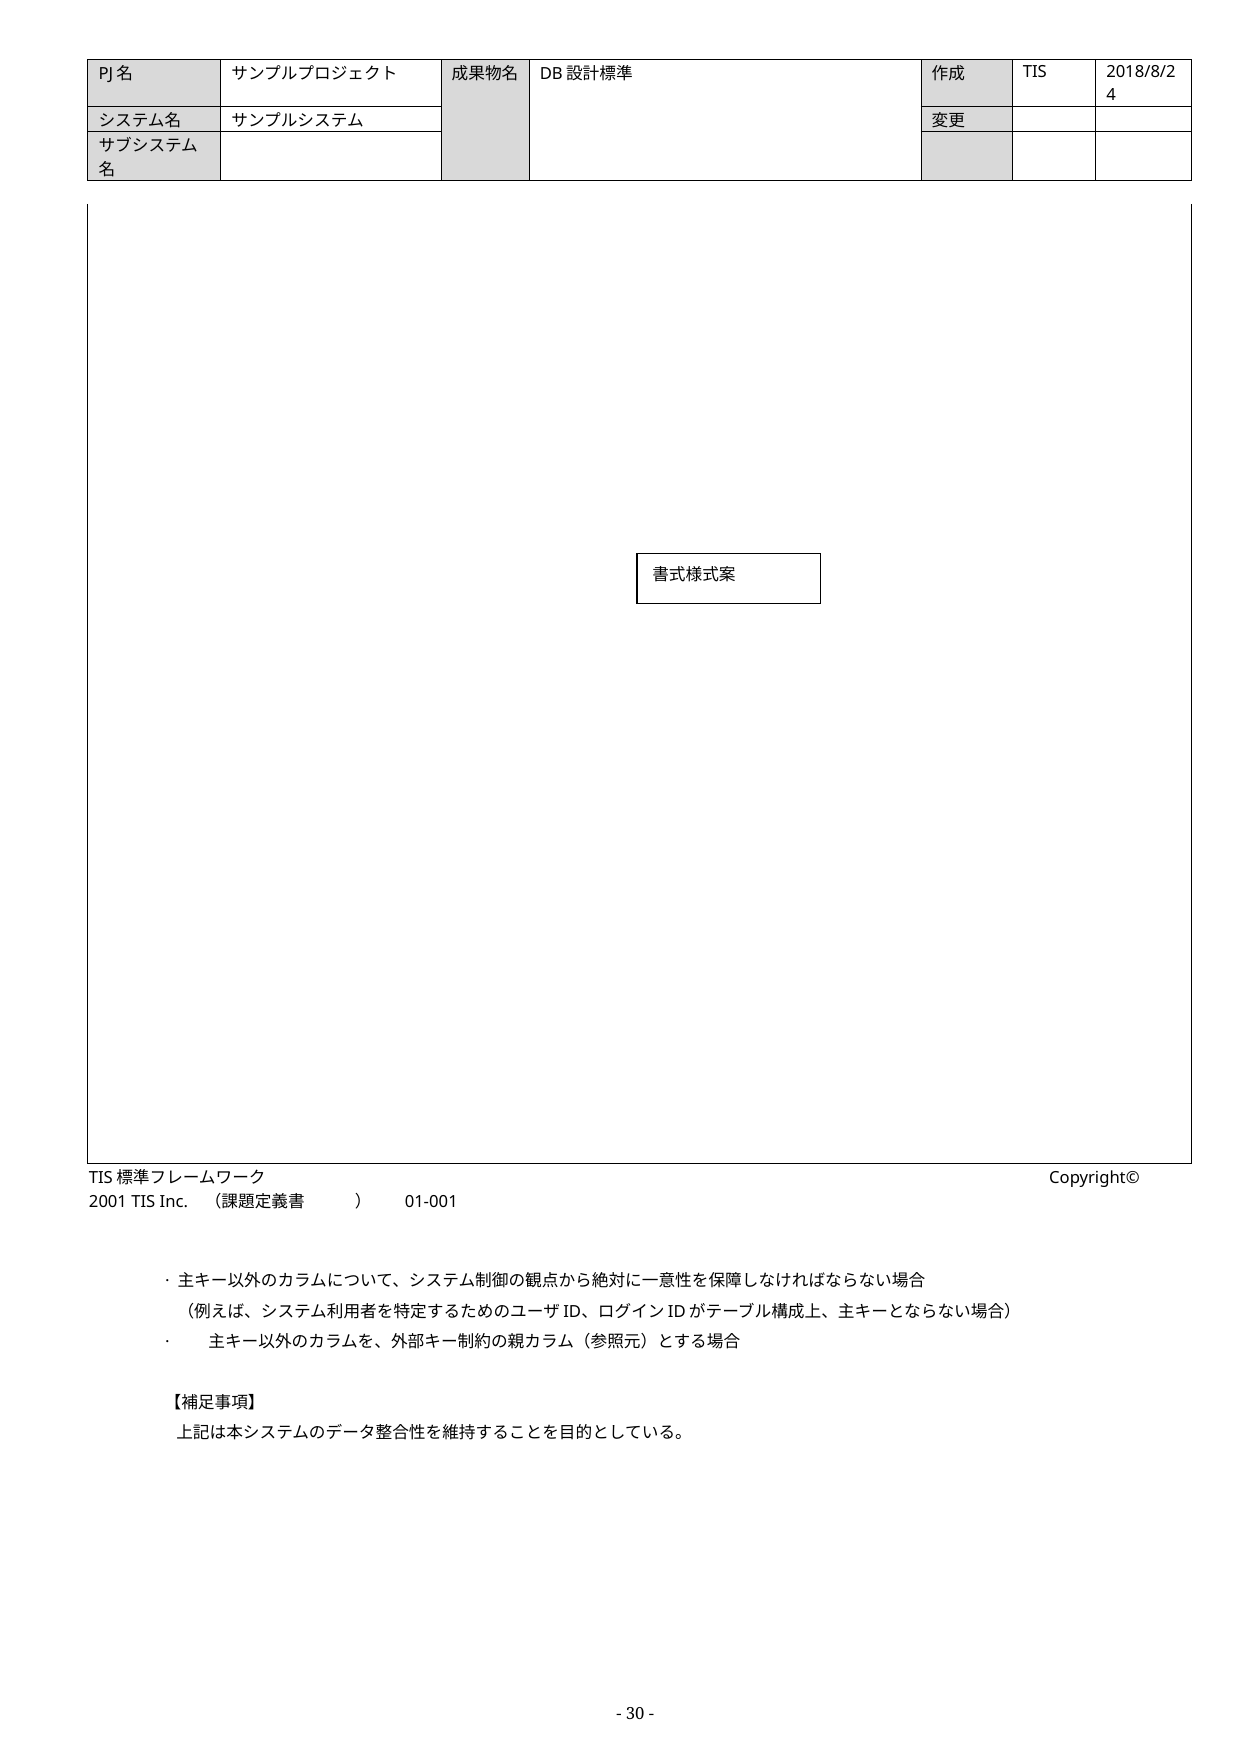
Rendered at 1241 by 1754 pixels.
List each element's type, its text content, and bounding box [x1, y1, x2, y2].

list 主キー以外のカラムを、外部キー制約の親カラム（参照元）とする場合 [164, 1325, 1181, 1355]
list 主キー以外のカラムについて、システム制御の観点から絶対に一意性を保障しなければならない場合 （例えば、システム利用者を特定するためのユーザID、ログインIDがテーブル構成上、主キーとならない場合） [164, 1264, 1181, 1325]
text 上記は本システムのデータ整合性を維持することを目的としている。 [148, 1416, 1181, 1446]
text 【補足事項】 [148, 1386, 1181, 1416]
